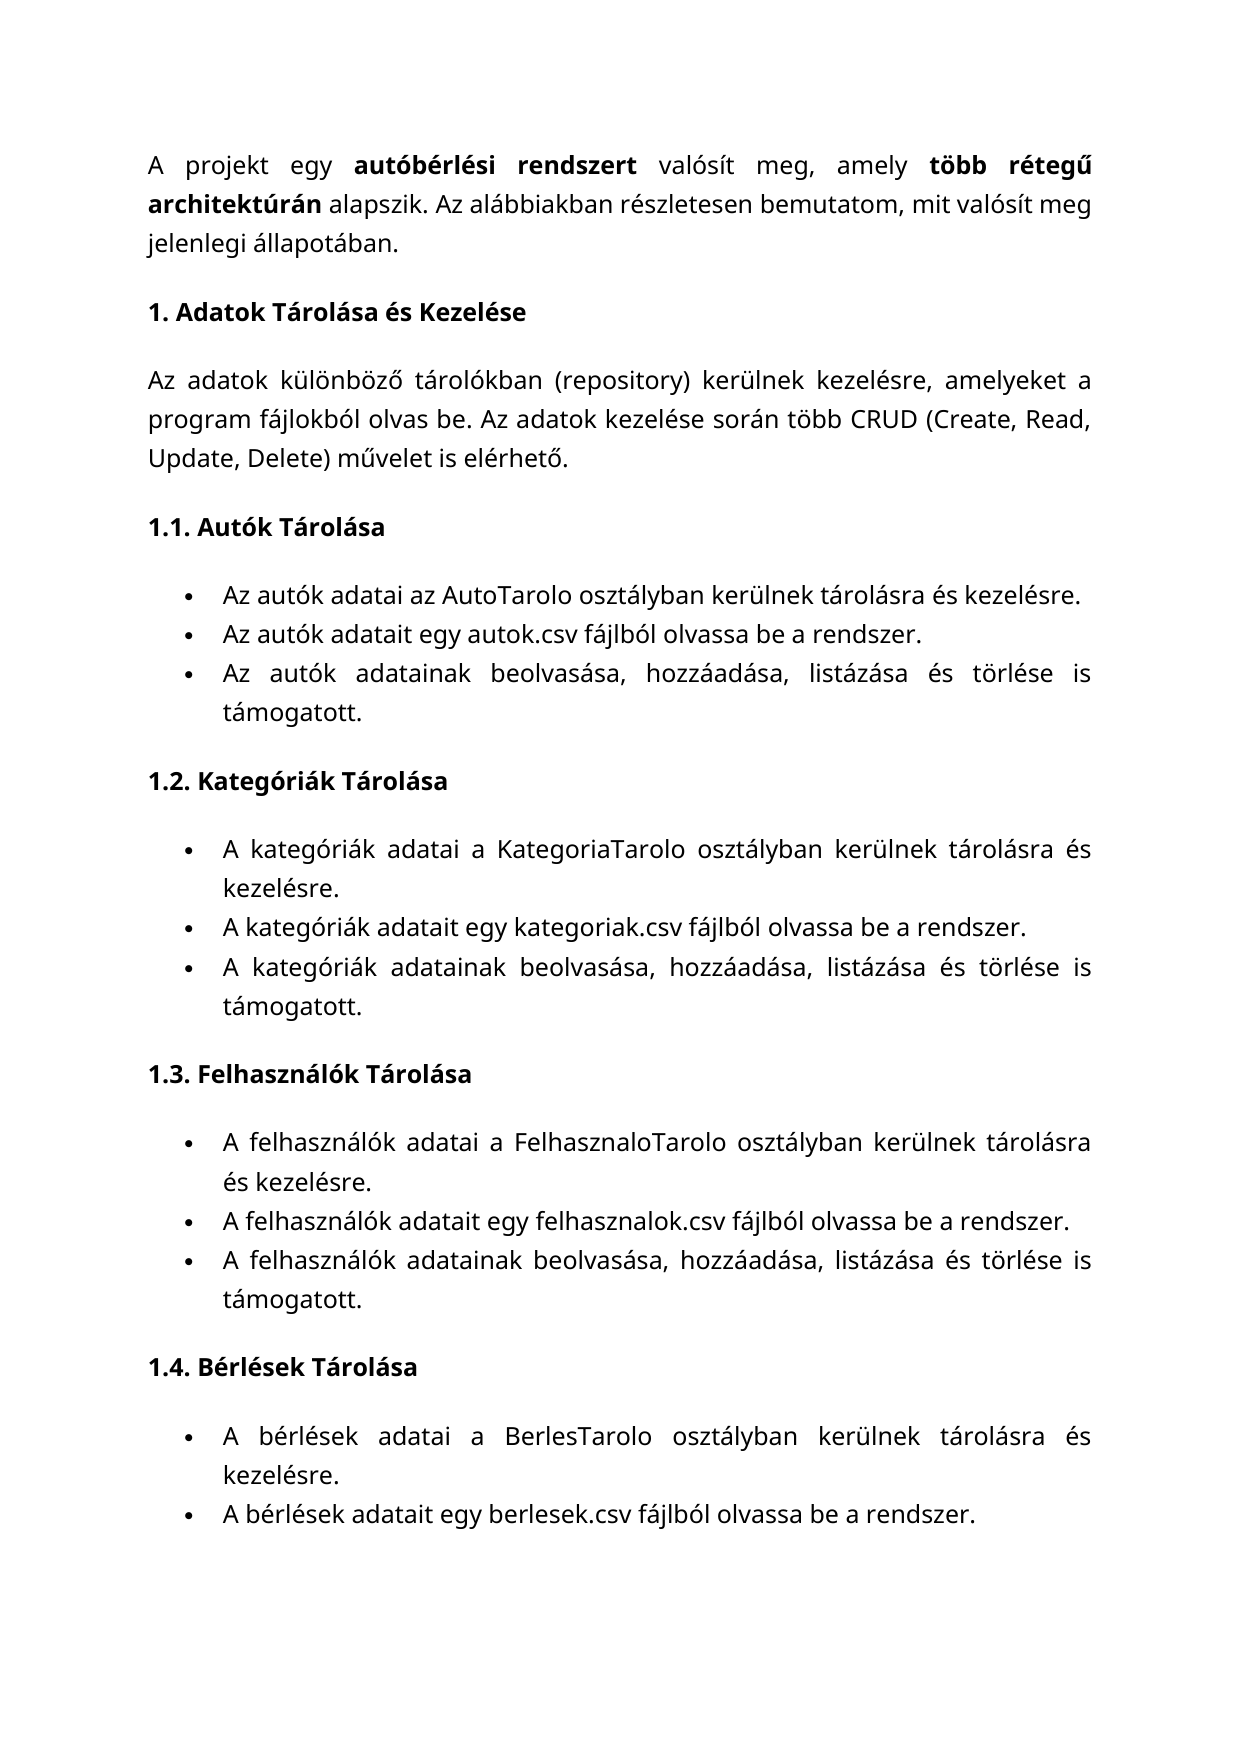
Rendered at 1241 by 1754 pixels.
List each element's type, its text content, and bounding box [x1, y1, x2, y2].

text 1.2. Kategóriák Tárolása [148, 763, 1093, 797]
text 1. Adatok Tárolása és Kezelése [148, 294, 1093, 328]
text 1.3. Felhasználók Tárolása [148, 1057, 1093, 1091]
list A felhasználók adatai a FelhasznaloTarolo osztályban kerülnek tárolásra és kezelésre. [185, 1125, 1093, 1198]
text 1.1. Autók Tárolása [148, 509, 1093, 543]
list Az autók adatainak beolvasása, hozzáadása, listázása és törlése is támogatott. [185, 656, 1093, 729]
list A felhasználók adatainak beolvasása, hozzáadása, listázása és törlése is támogatott. [185, 1243, 1093, 1316]
list A bérlések adatait egy berlesek.csv fájlból olvassa be a rendszer. [185, 1497, 1093, 1531]
text Az adatok különböző tárolókban (repository) kerülnek kezelésre, amelyeket a program fájlokból olvas be. Az adatok kezelése során több CRUD (Create, Read, Update, Delete) művelet is elérhető. [148, 363, 1093, 475]
list A kategóriák adatait egy kategoriak.csv fájlból olvassa be a rendszer. [185, 910, 1093, 944]
list A kategóriák adatai a KategoriaTarolo osztályban kerülnek tárolásra és kezelésre. [185, 832, 1093, 905]
list Az autók adatait egy autok.csv fájlból olvassa be a rendszer. [185, 617, 1093, 651]
text 1.4. Bérlések Tárolása [148, 1350, 1093, 1384]
list A bérlések adatai a BerlesTarolo osztályban kerülnek tárolásra és kezelésre. [185, 1418, 1093, 1492]
list Az autók adatai az AutoTarolo osztályban kerülnek tárolásra és kezelésre. [185, 578, 1093, 612]
list A felhasználók adatait egy felhasznalok.csv fájlból olvassa be a rendszer. [185, 1203, 1093, 1237]
text A projekt egy autóbérlési rendszert valósít meg, amely több rétegű architektúrán alapszik. Az alábbiakban részletesen bemutatom, mit valósít meg jelenlegi állapotában. [148, 148, 1093, 260]
list A kategóriák adatainak beolvasása, hozzáadása, listázása és törlése is támogatott. [185, 949, 1093, 1022]
